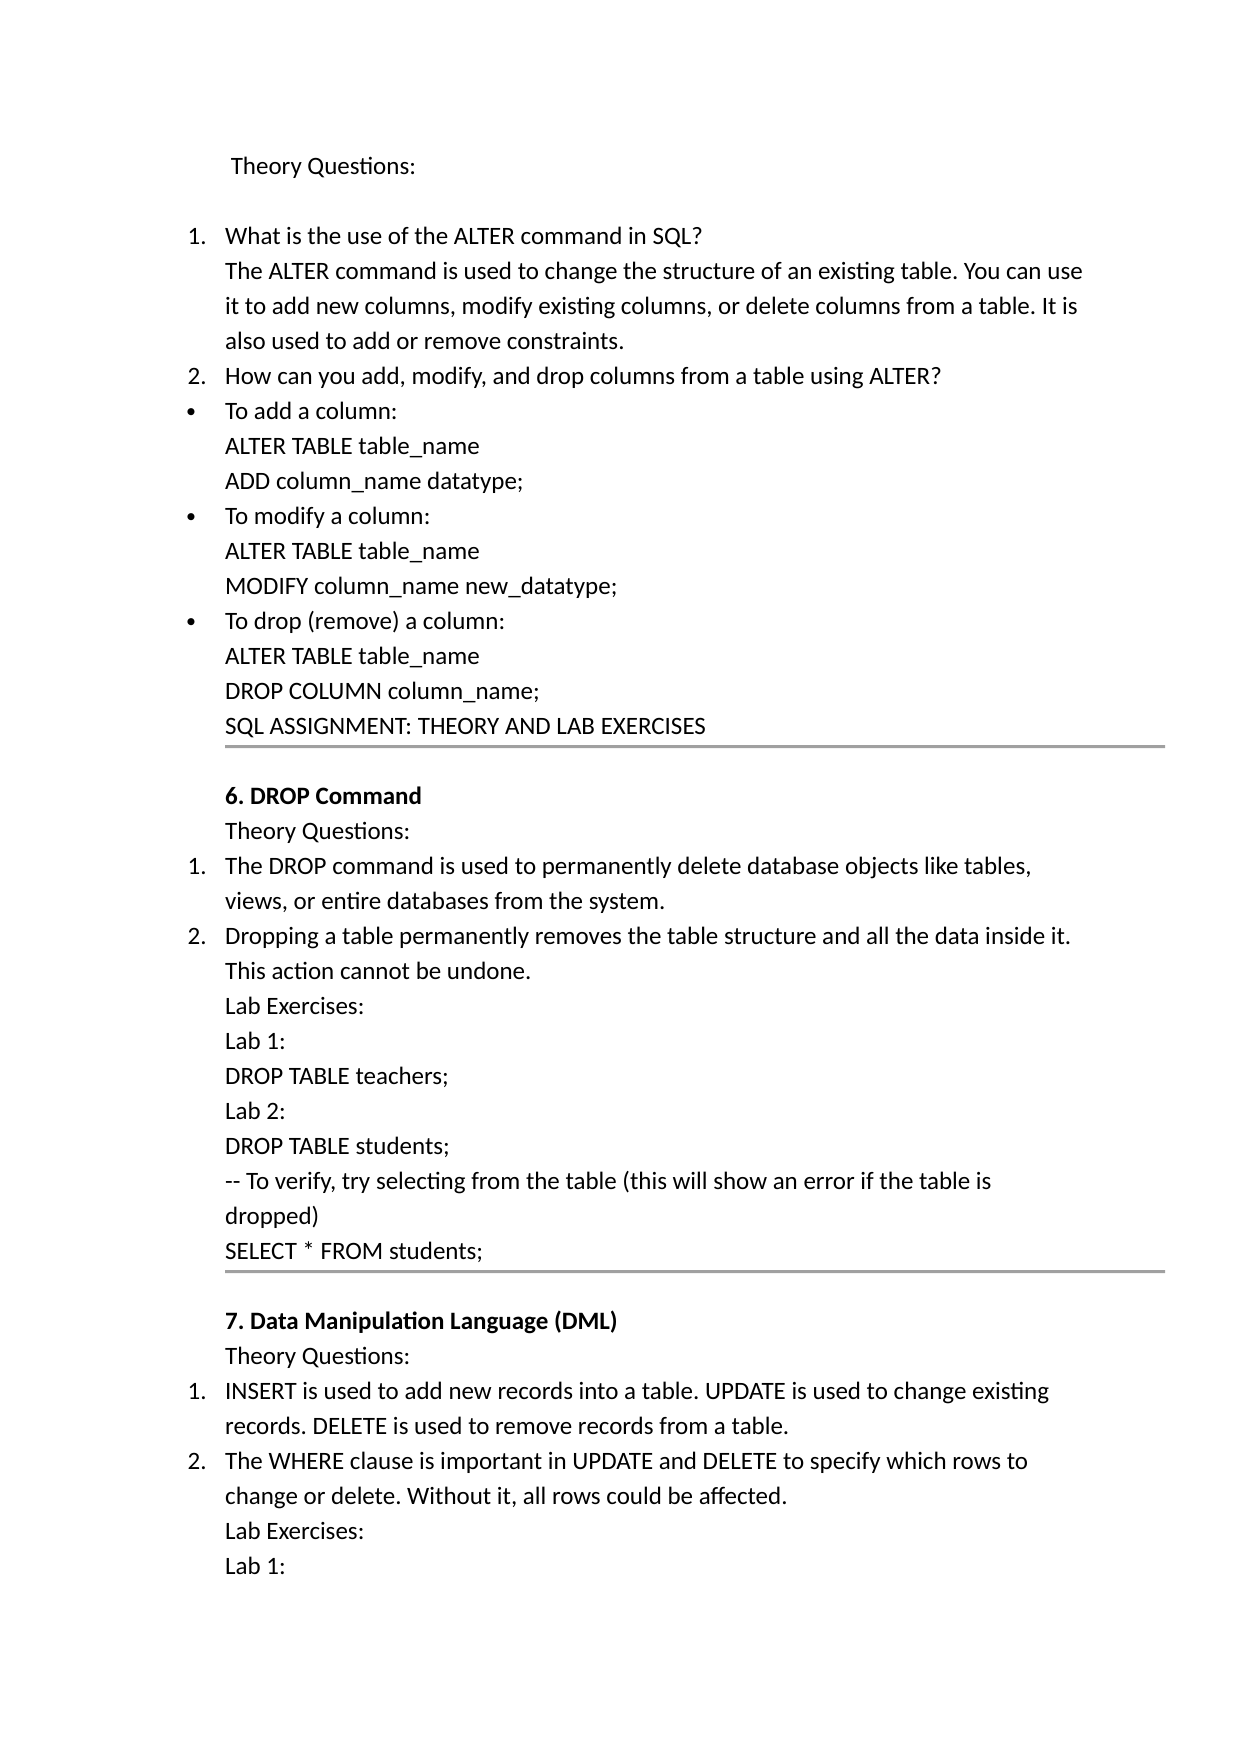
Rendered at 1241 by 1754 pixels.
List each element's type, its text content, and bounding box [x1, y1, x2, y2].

list What is the use of the ALTER command in SQL? The ALTER command is used to change the structure of an existing table. You can use it to add new columns, modify existing columns, or delete columns from a table. It is also used to add or remove constraints. [187, 220, 1090, 356]
list Lab 2: [225, 1095, 1090, 1126]
list The DROP command is used to permanently delete database objects like tables, views, or entire databases from the system. [187, 850, 1090, 916]
list To drop (remove) a column: [187, 605, 1090, 636]
list SELECT * FROM students; [225, 1235, 1090, 1266]
list INSERT is used to add new records into a table. UPDATE is used to change existing records. DELETE is used to remove records from a table. [187, 1375, 1090, 1441]
list To add a column: [187, 395, 1090, 426]
list ALTER TABLE table_name [225, 640, 1090, 671]
list Theory Questions: [225, 1340, 1090, 1371]
list The WHERE clause is important in UPDATE and DELETE to specify which rows to change or delete. Without it, all rows could be affected. [187, 1445, 1090, 1511]
list Dropping a table permanently removes the table structure and all the data inside it. This action cannot be undone. [187, 920, 1090, 986]
list 6. DROP Command [225, 780, 1090, 811]
list MODIFY column_name new_datatype; [225, 570, 1090, 601]
list DROP COLUMN column_name; [225, 675, 1090, 706]
list SQL ASSIGNMENT: THEORY AND LAB EXERCISES [225, 710, 1090, 741]
list To modify a column: [187, 500, 1090, 531]
list DROP TABLE teachers; [225, 1060, 1090, 1091]
list DROP TABLE students; [225, 1130, 1090, 1161]
list ALTER TABLE table_name [225, 430, 1090, 461]
list Theory Questions:Top of Form [225, 150, 1090, 181]
list Lab Exercises: Lab 1: [225, 1515, 1090, 1581]
list How can you add, modify, and drop columns from a table using ALTER? [187, 360, 1090, 391]
list 7. Data Manipulation Language (DML) [225, 1305, 1090, 1336]
list ALTER TABLE table_name [225, 535, 1090, 566]
list ADD column_name datatype; [225, 465, 1090, 496]
list Lab Exercises: Lab 1: [225, 990, 1090, 1056]
list Theory Questions: [225, 815, 1090, 846]
list -- To verify, try selecting from the table (this will show an error if the table is dropped) [225, 1165, 1090, 1231]
